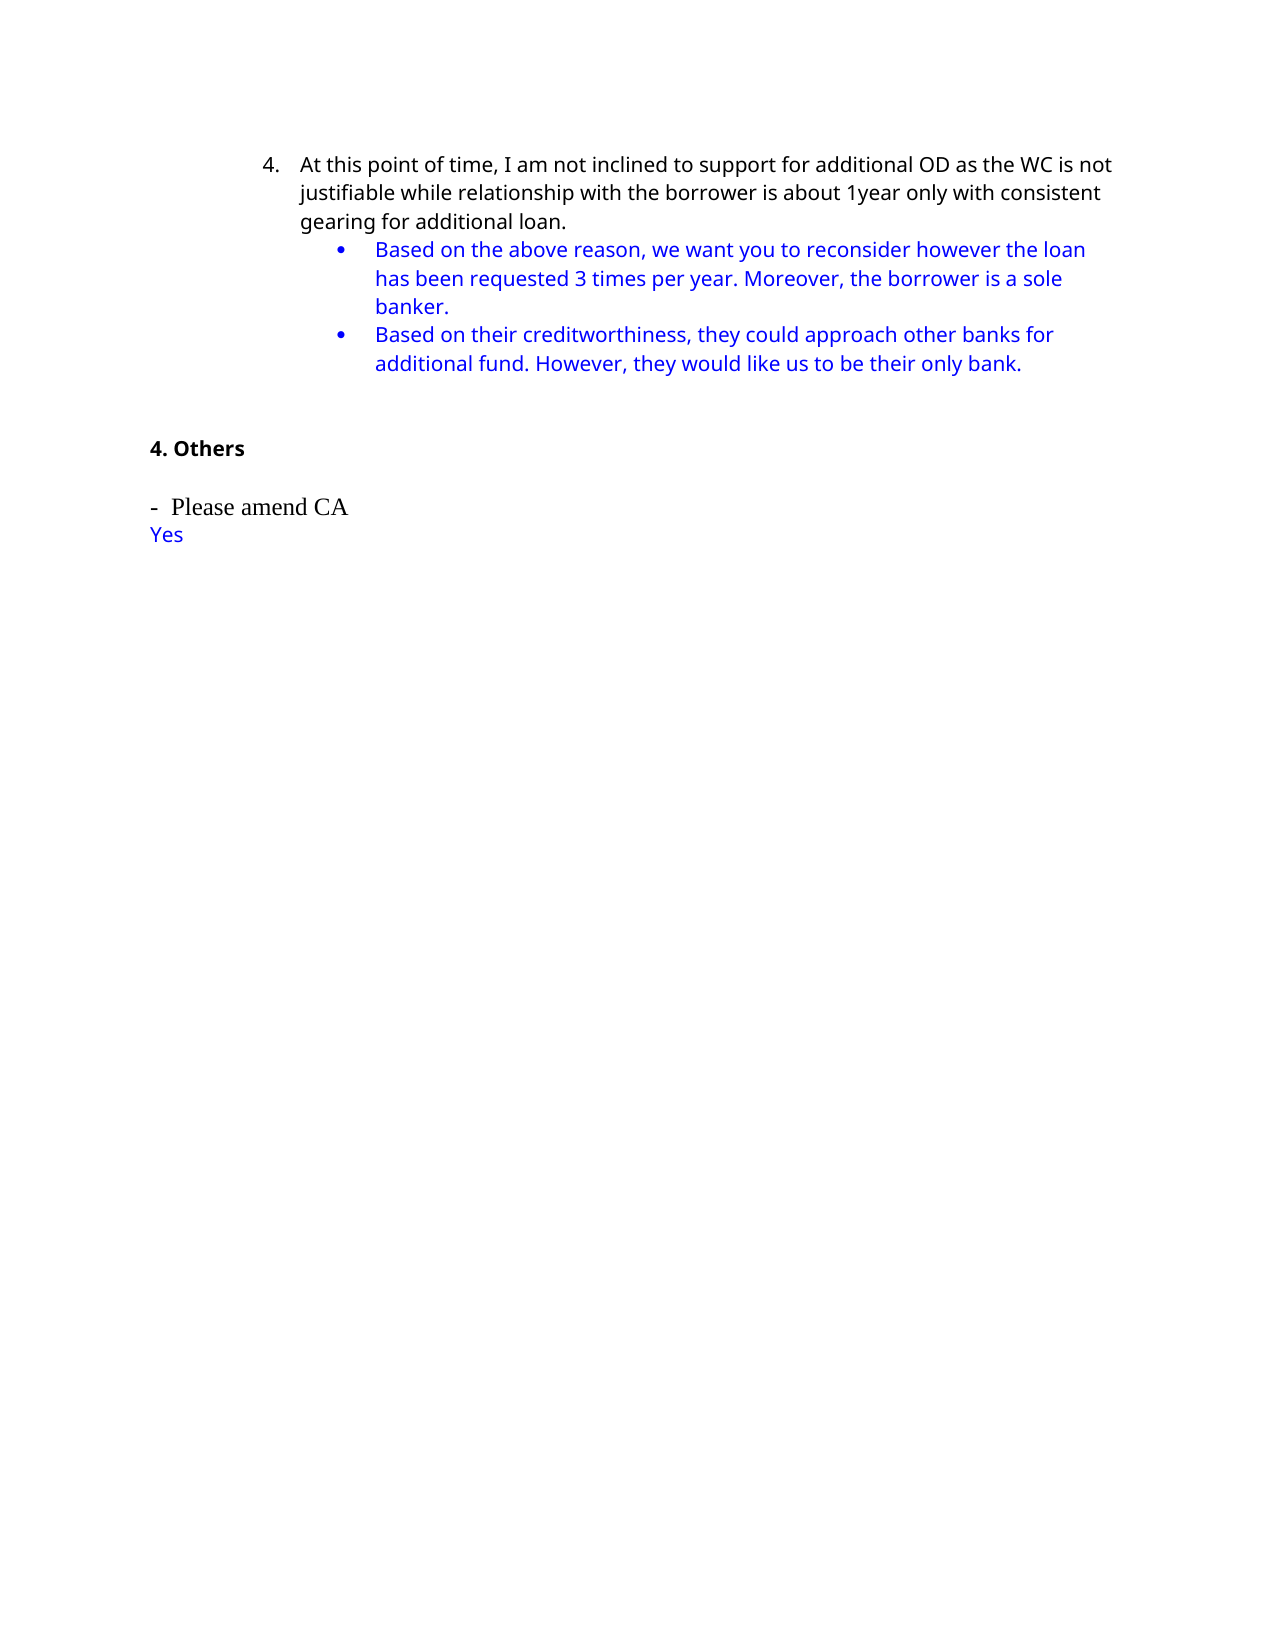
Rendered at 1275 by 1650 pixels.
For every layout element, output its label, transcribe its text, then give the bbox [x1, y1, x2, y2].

list At this point of time, I am not inclined to support for additional OD as the WC is not justifiable while relationship with the borrower is about 1year only with consistent gearing for additional loan. [262, 150, 1125, 235]
list Based on the above reason, we want you to reconsider however the loan has been requested 3 times per year. Moreover, the borrower is a sole banker. [337, 235, 1125, 321]
text - Please amend CA [150, 492, 1125, 520]
text Yes [150, 520, 1125, 549]
text 4. Others [150, 434, 1125, 463]
list Based on their creditworthiness, they could approach other banks for additional fund. However, they would like us to be their only bank. [337, 321, 1125, 377]
